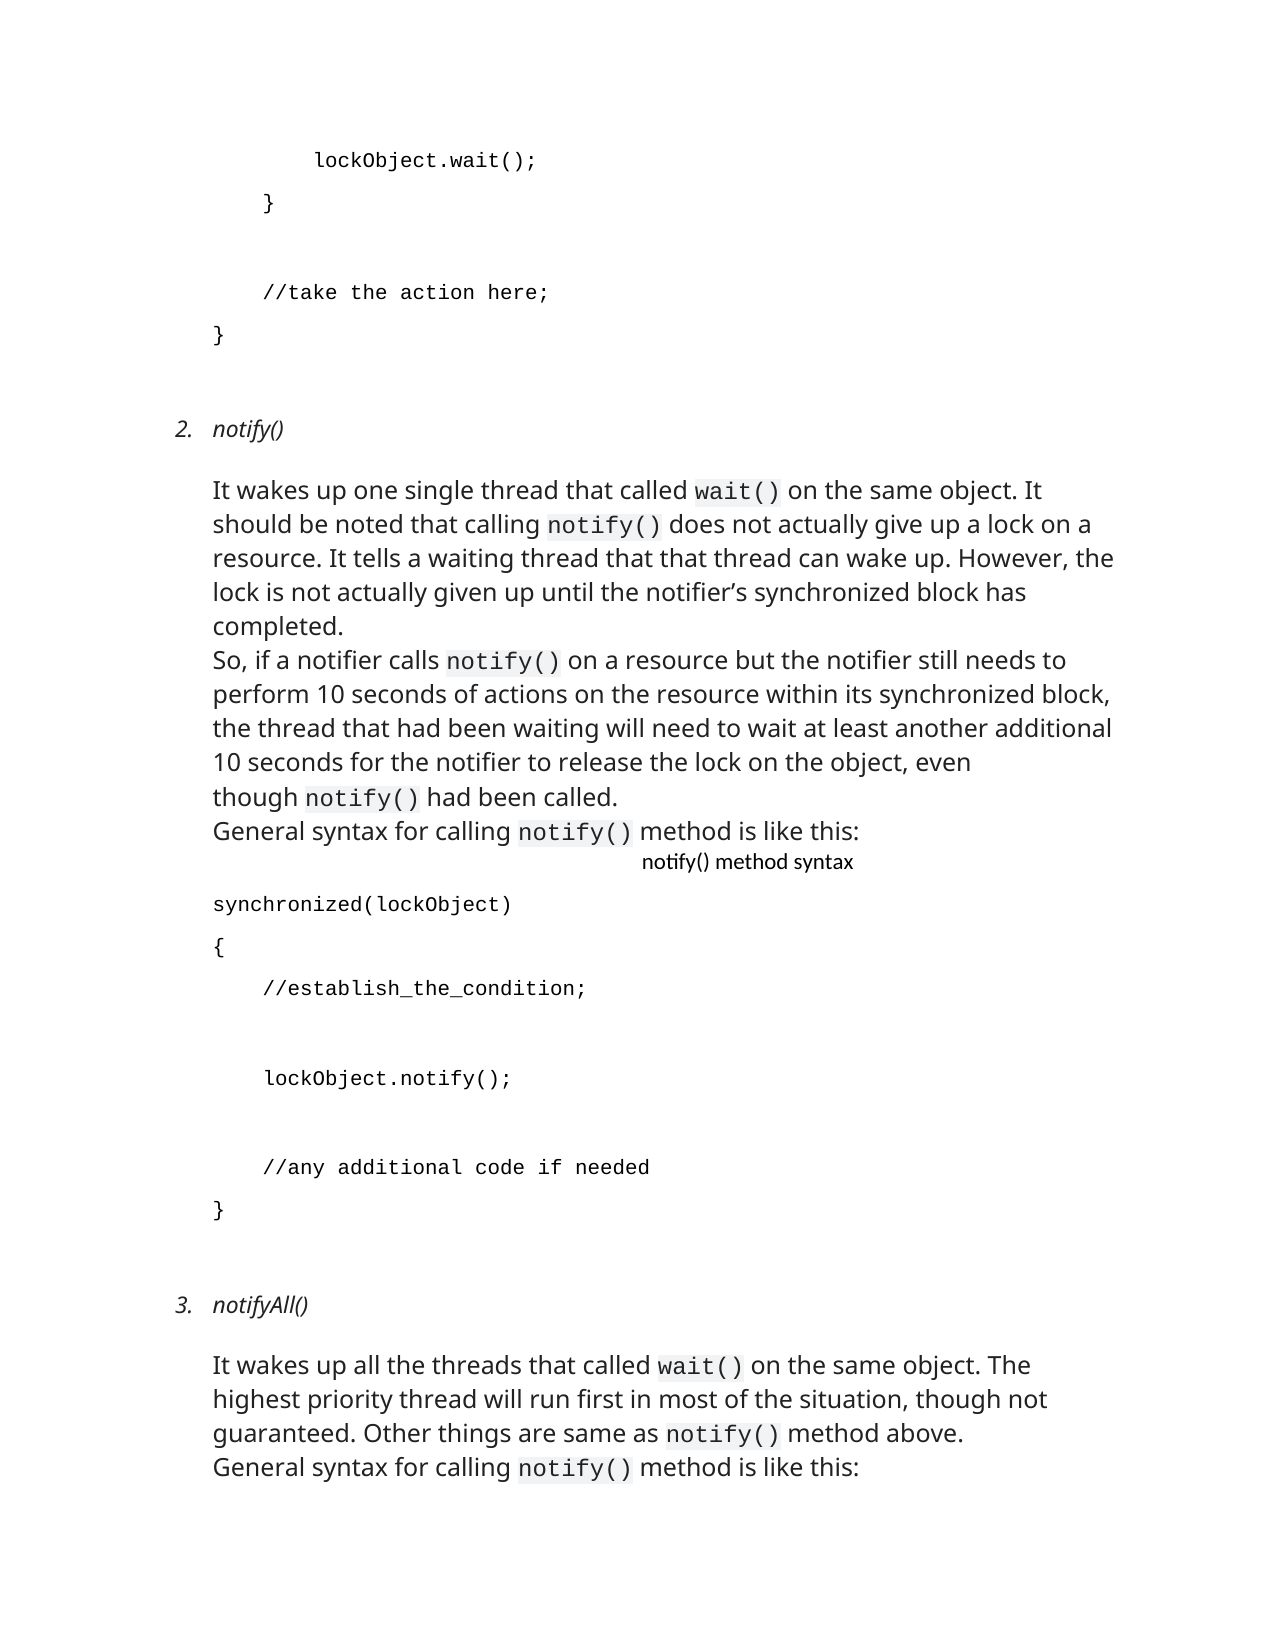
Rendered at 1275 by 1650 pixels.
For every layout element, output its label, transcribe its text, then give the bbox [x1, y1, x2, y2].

subtitle notifyAll() [175, 1288, 1125, 1320]
subtitle notify() [175, 413, 1125, 444]
text General syntax for calling notify() method is like this: [212, 1450, 1125, 1484]
text It wakes up one single thread that called wait() on the same object. It should be noted that calling notify() does not actually give up a lock on a resource. It tells a waiting thread that that thread can wake up. However, the lock is not actually given up until the notifier’s synchronized block has completed. [212, 473, 1125, 643]
text General syntax for calling notify() method is like this: [212, 813, 1125, 847]
text So, if a notifier calls notify() on a resource but the notifier still needs to perform 10 seconds of actions on the resource within its synchronized block, the thread that had been waiting will need to wait at least another additional 10 seconds for the notifier to release the lock on the object, even though notify() had been called. [212, 643, 1125, 813]
text It wakes up all the threads that called wait() on the same object. The highest priority thread will run first in most of the situation, though not guaranteed. Other things are same as notify() method above. [212, 1348, 1125, 1450]
table_cell synchronized(lockObject) { //establish_the_condition; lockObject.notify(); //any additional code if needed } [213, 894, 1275, 1242]
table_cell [213, 150, 1275, 366]
table_header notify() method syntax [213, 847, 1275, 894]
